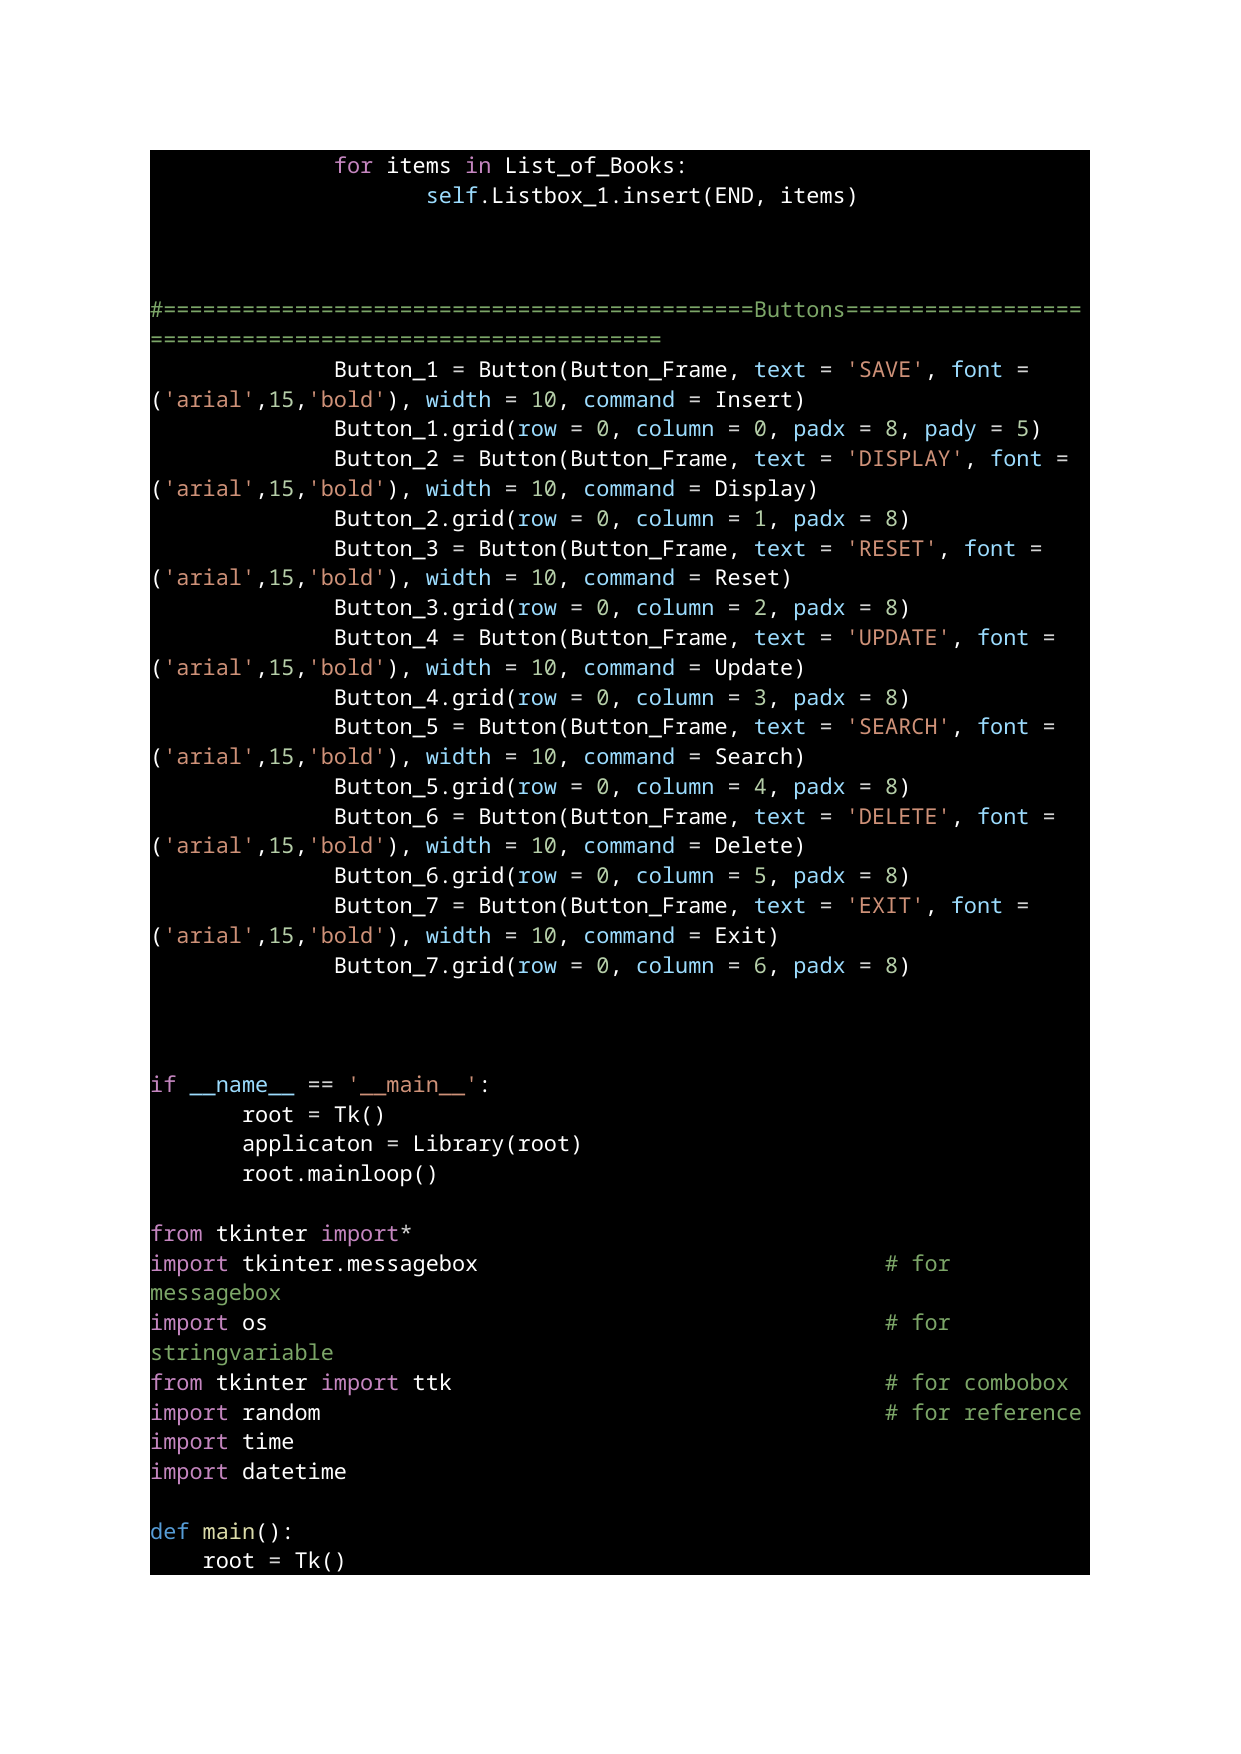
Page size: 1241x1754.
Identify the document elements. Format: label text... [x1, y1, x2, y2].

text Button_5.grid(row = 0, column = 4, padx = 8) [150, 771, 1090, 801]
text import datetime [150, 1456, 1090, 1486]
text #=============================================Buttons========================================================= [150, 264, 1090, 354]
text Button_4.grid(row = 0, column = 3, padx = 8) [150, 681, 1090, 711]
text Button_7.grid(row = 0, column = 6, padx = 8) [150, 949, 1090, 979]
text Button_6.grid(row = 0, column = 5, padx = 8) [150, 860, 1090, 890]
text import os # for stringvariable [150, 1307, 1090, 1367]
text root.mainloop() [150, 1158, 1090, 1188]
text applicaton = Library(root) [150, 1128, 1090, 1158]
text Button_2.grid(row = 0, column = 1, padx = 8) [150, 503, 1090, 532]
text Button_5 = Button(Button_Frame, text = 'SEARCH', font = ('arial',15,'bold'), width = 10, command = Search) [150, 711, 1090, 771]
text Button_3.grid(row = 0, column = 2, padx = 8) [150, 592, 1090, 622]
text if __name__ == '__main__': [150, 1069, 1090, 1098]
text Button_3 = Button(Button_Frame, text = 'RESET', font = ('arial',15,'bold'), width = 10, command = Reset) [150, 532, 1090, 592]
text import tkinter.messagebox # for messagebox [150, 1247, 1090, 1307]
text Button_4 = Button(Button_Frame, text = 'UPDATE', font = ('arial',15,'bold'), width = 10, command = Update) [150, 622, 1090, 681]
text Button_6 = Button(Button_Frame, text = 'DELETE', font = ('arial',15,'bold'), width = 10, command = Delete) [150, 801, 1090, 860]
text from tkinter import ttk # for combobox [150, 1367, 1090, 1396]
text root = Tk() [150, 1098, 1090, 1128]
text Button_1 = Button(Button_Frame, text = 'SAVE', font = ('arial',15,'bold'), width = 10, command = Insert) [150, 354, 1090, 413]
text root = Tk() [150, 1545, 1090, 1575]
text import time [150, 1426, 1090, 1456]
text Button_7 = Button(Button_Frame, text = 'EXIT', font = ('arial',15,'bold'), width = 10, command = Exit) [150, 890, 1090, 949]
text from tkinter import* [150, 1218, 1090, 1247]
text self.Listbox_1.insert(END, items) [150, 180, 1090, 209]
text Button_1.grid(row = 0, column = 0, padx = 8, pady = 5) [150, 413, 1090, 443]
text Button_2 = Button(Button_Frame, text = 'DISPLAY', font = ('arial',15,'bold'), width = 10, command = Display) [150, 443, 1090, 503]
text def main(): [150, 1516, 1090, 1545]
text import random # for reference [150, 1396, 1090, 1426]
text for items in List_of_Books: [150, 150, 1090, 180]
